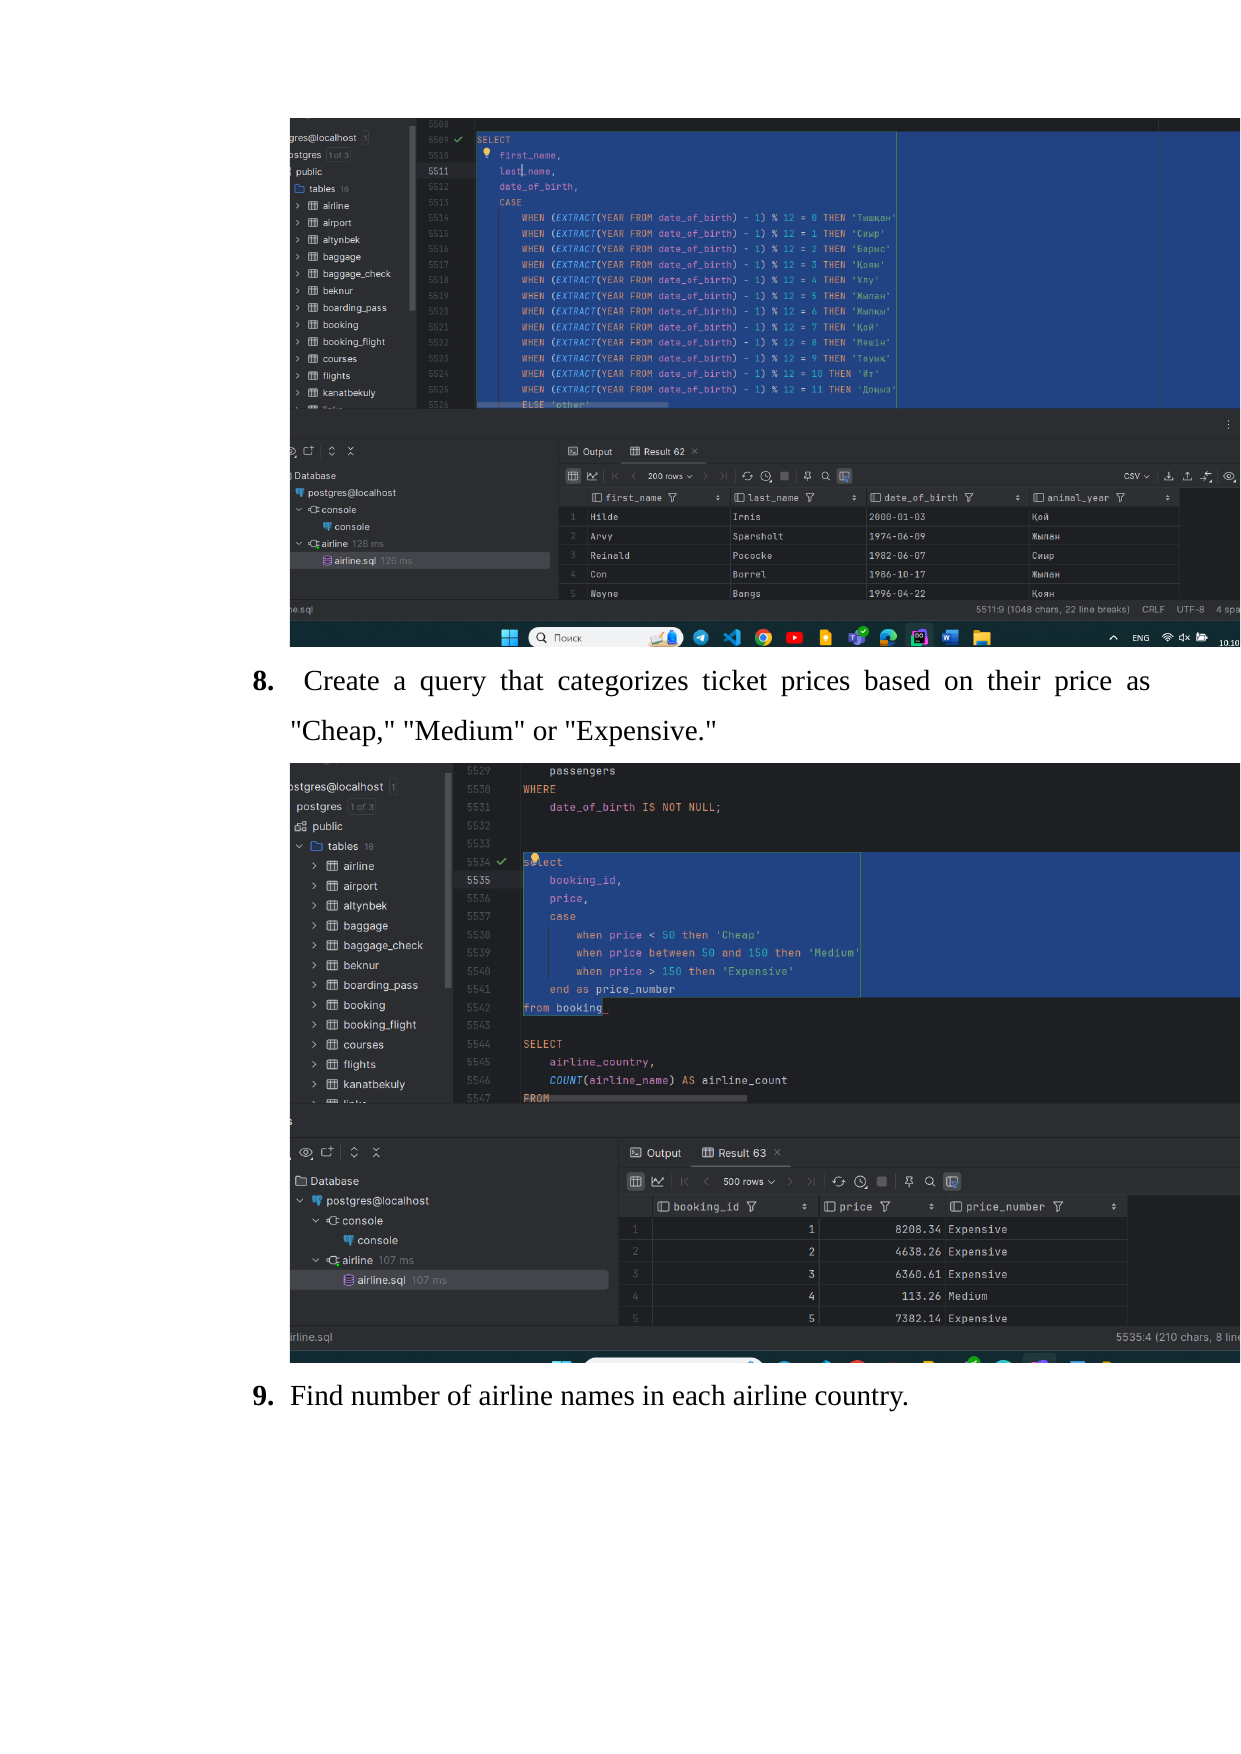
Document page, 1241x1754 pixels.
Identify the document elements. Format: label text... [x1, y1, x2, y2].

picture [289, 118, 1241, 647]
list Create a query that categorizes ticket prices based on their price as "Cheap," "Medium" or "Expensive." [252, 663, 1152, 746]
list Find number of airline names in each airline country. [252, 1378, 1152, 1412]
picture [289, 763, 1241, 1363]
